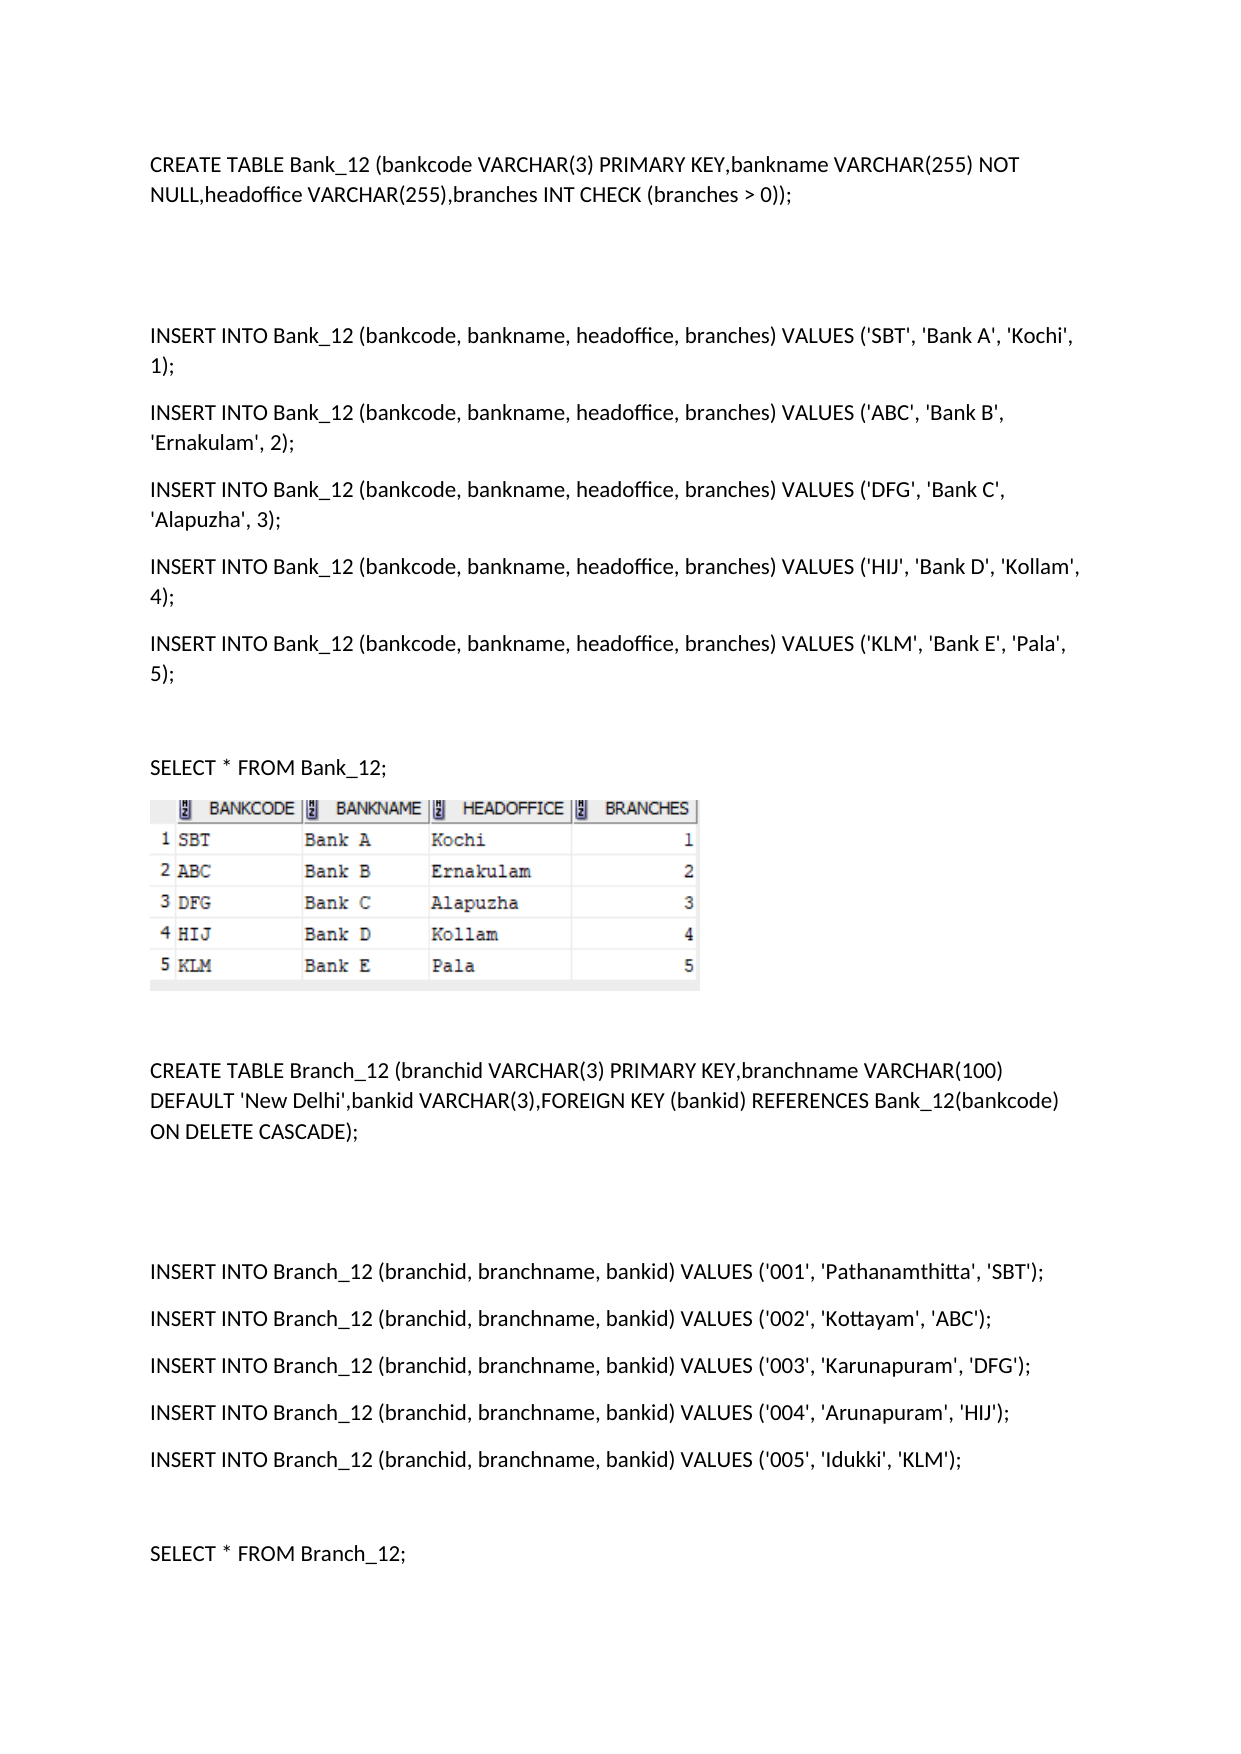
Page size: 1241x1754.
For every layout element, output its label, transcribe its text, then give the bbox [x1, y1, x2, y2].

text INSERT INTO Branch_12 (branchid, branchname, bankid) VALUES ('001', 'Pathanamthitta', 'SBT'); [150, 1257, 1090, 1285]
picture [150, 800, 700, 991]
text CREATE TABLE Bank_12 (bankcode VARCHAR(3) PRIMARY KEY,bankname VARCHAR(255) NOT NULL,headoffice VARCHAR(255),branches INT CHECK (branches > 0)); [150, 150, 1090, 208]
text CREATE TABLE Branch_12 (branchid VARCHAR(3) PRIMARY KEY,branchname VARCHAR(100) DEFAULT 'New Delhi',bankid VARCHAR(3),FOREIGN KEY (bankid) REFERENCES Bank_12(bankcode) ON DELETE CASCADE); [150, 1056, 1090, 1145]
text INSERT INTO Bank_12 (bankcode, bankname, headoffice, branches) VALUES ('ABC', 'Bank B', 'Ernakulam', 2); [150, 398, 1090, 456]
text SELECT * FROM Bank_12; [150, 753, 1090, 781]
text SELECT * FROM Branch_12; [150, 1539, 1090, 1567]
text INSERT INTO Bank_12 (bankcode, bankname, headoffice, branches) VALUES ('DFG', 'Bank C', 'Alapuzha', 3); [150, 475, 1090, 533]
text INSERT INTO Branch_12 (branchid, branchname, bankid) VALUES ('003', 'Karunapuram', 'DFG'); [150, 1351, 1090, 1379]
text INSERT INTO Bank_12 (bankcode, bankname, headoffice, branches) VALUES ('HIJ', 'Bank D', 'Kollam', 4); [150, 552, 1090, 610]
text INSERT INTO Branch_12 (branchid, branchname, bankid) VALUES ('004', 'Arunapuram', 'HIJ'); [150, 1398, 1090, 1426]
text INSERT INTO Bank_12 (bankcode, bankname, headoffice, branches) VALUES ('KLM', 'Bank E', 'Pala', 5); [150, 629, 1090, 687]
text INSERT INTO Bank_12 (bankcode, bankname, headoffice, branches) VALUES ('SBT', 'Bank A', 'Kochi', 1); [150, 321, 1090, 379]
text INSERT INTO Branch_12 (branchid, branchname, bankid) VALUES ('002', 'Kottayam', 'ABC'); [150, 1304, 1090, 1332]
text INSERT INTO Branch_12 (branchid, branchname, bankid) VALUES ('005', 'Idukki', 'KLM'); [150, 1445, 1090, 1473]
